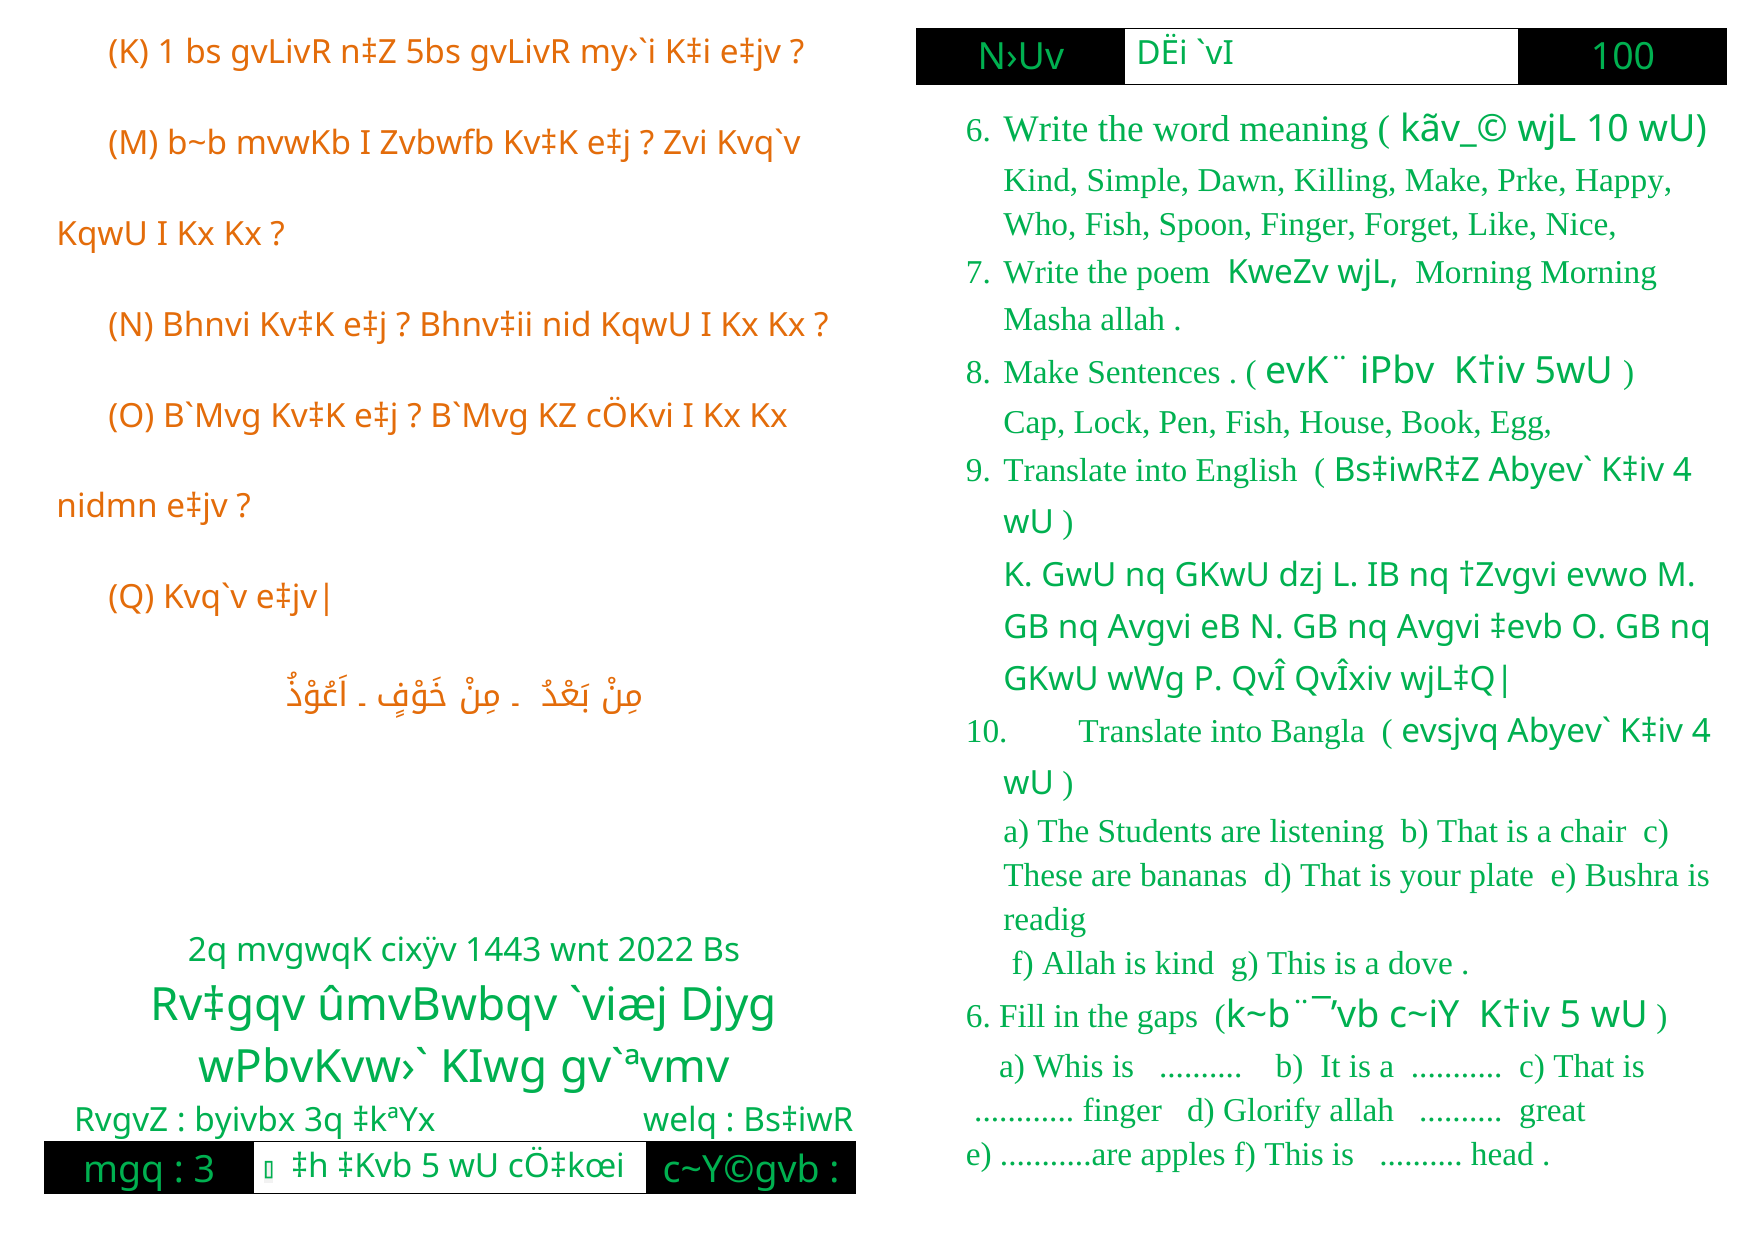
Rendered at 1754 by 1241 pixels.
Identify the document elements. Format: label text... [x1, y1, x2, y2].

text (N) Bhnvi Kv‡K e‡j ? Bhnv‡ii nid KqwU I Kx Kx ? [56, 301, 872, 346]
text (K) 1 bs gvLivR n‡Z 5bs gvLivR my›`i K‡i e‡jv ? [56, 28, 872, 73]
text RvgvZ : byivbx 3q ‡kªYx welq : Bs‡iwR [56, 1096, 872, 1141]
text a) Whis is .......... b) It is a ........... c) That is [966, 1046, 1744, 1084]
text a) The Students are listening b) That is a chair c) These are bananas d) That is your plate e) Bushra is readig [1003, 811, 1744, 938]
list Translate into Bangla ( evsjvq Abyev` K‡iv 4 wU ) [966, 707, 1744, 804]
text (Q) Kvq`v e‡jv| [56, 573, 872, 618]
list Translate into English ( Bs‡iwR‡Z Abyev` K‡iv 4 wU ) [966, 446, 1744, 544]
text K. GwU nq GKwU dzj L. IB nq †Zvgvi evwo M. GB nq Avgvi eB N. GB nq Avgvi ‡evb O. GB nq GKwU wWg P. QvÎ QvÎxiv wjL‡Q| [1003, 550, 1744, 700]
text Kind, Simple, Dawn, Killing, Make, Prke, Happy, Who, Fish, Spoon, Finger, Forget, Like, Nice, [1003, 160, 1744, 242]
text f) Allah is kind g) This is a dove . [1003, 943, 1744, 982]
list Write the word meaning ( kãv_© wjL 10 wU) [966, 101, 1744, 152]
text 2q mvgwqK cixÿv 1443 wnt 2022 Bs [56, 926, 872, 971]
table_header mgq : 3 N›Uv [917, 29, 1124, 84]
text e) ...........are apples f) This is .......... head . [966, 1134, 1744, 1173]
text ............ finger d) Glorify allah .......... great [966, 1090, 1744, 1129]
text 6. Fill in the gaps (k~b¨¯’vb c~iY K†iv 5 wU ) [966, 988, 1744, 1039]
text (O) B`Mvg Kv‡K e‡j ? B`Mvg KZ cÖKvi I Kx Kx nidmn e‡jv ? [56, 391, 872, 528]
list Make Sentences . ( evK¨ iPbv K†iv 5wU ) [966, 343, 1744, 394]
text Cap, Lock, Pen, Fish, House, Book, Egg, [1003, 402, 1744, 440]
text Rv‡gqv ûmvBwbqv `viæj Djyg wPbvKvw›` KIwg gv`ªvmv [56, 971, 872, 1096]
table_header c~Y©gvb : 100 [1519, 29, 1726, 84]
text (M) b~b mvwKb I Zvbwfb Kv‡K e‡j ? Zvi Kvq`v KqwU I Kx Kx ? [56, 119, 872, 255]
table_header mgq : 3 N›Uv [46, 1142, 253, 1193]
list Write the poem KweZv wjL, Morning Morning Masha allah . [966, 248, 1744, 338]
text مِنْ بَعْدُ ۔ مِنْ خَوْفٍ ۔ اَعُوْذُ [56, 664, 872, 727]
table_header ‡h ‡Kvb 5 wU cÖ‡kœi DËi `vI [1125, 29, 1518, 84]
table_header c~Y©gvb : 100 [647, 1142, 854, 1193]
table_header ‡h ‡Kvb 5 wU cÖ‡kœi DËi `vI [254, 1142, 646, 1193]
